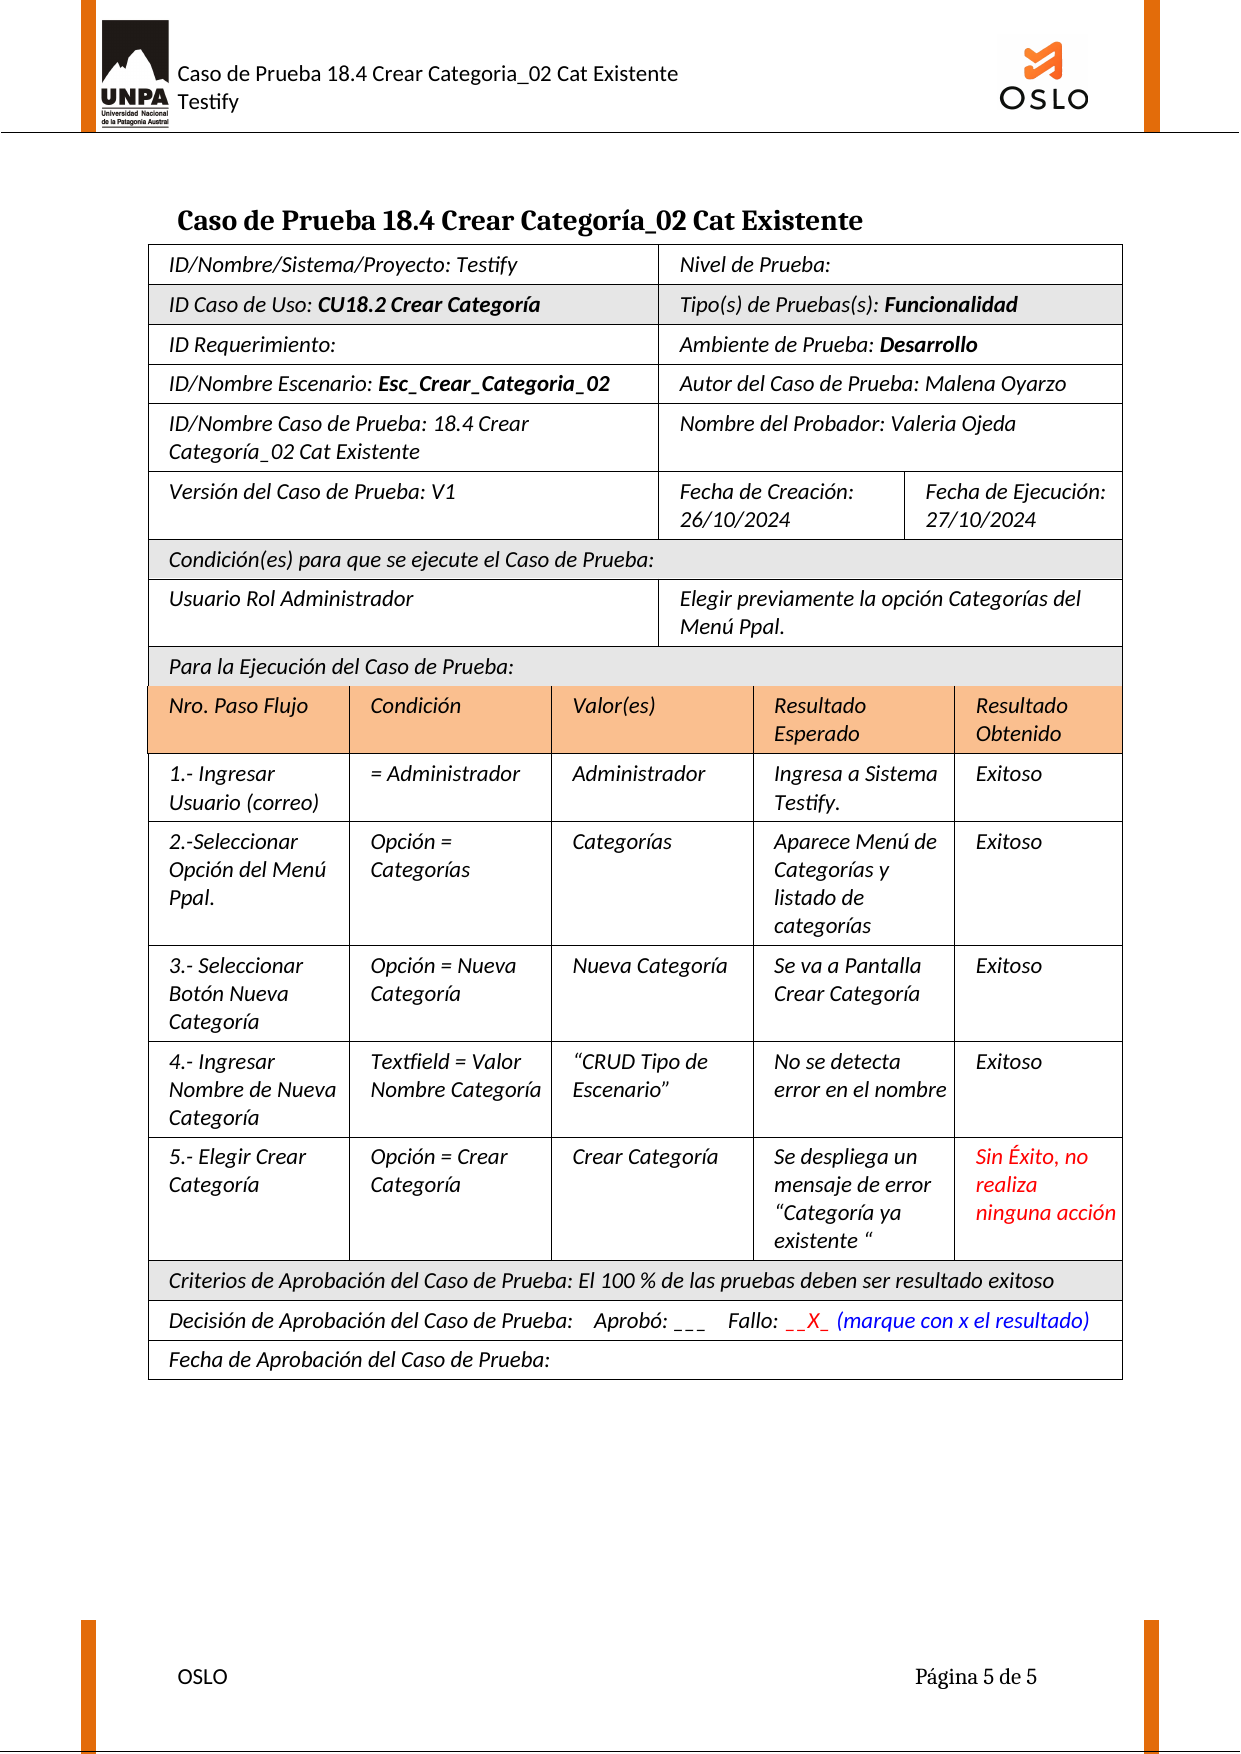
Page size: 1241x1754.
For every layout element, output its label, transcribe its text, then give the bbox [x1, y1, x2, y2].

table_cell “CRUD Tipo de Escenario” [552, 1042, 753, 1137]
table_cell ID Requerimiento: [149, 325, 658, 364]
table_cell Crear Categoría [552, 1138, 753, 1260]
table_cell Elegir previamente la opción Categorías del Menú Ppal. [659, 580, 1122, 646]
table_cell Condición [350, 686, 551, 753]
table_cell Tipo(s) de Pruebas(s): Funcionalidad [659, 285, 1122, 324]
table_cell ID/Nombre Escenario: Esc_Crear_Categoria_02 [149, 365, 658, 403]
table_cell Fecha de Aprobación del Caso de Prueba: [149, 1341, 1122, 1379]
table_cell Resultado Esperado [754, 686, 954, 753]
table_cell Exitoso [955, 754, 1122, 821]
table_cell Sin Éxito, no realiza ninguna acción [955, 1138, 1122, 1260]
table_cell Ingresa a Sistema Testify. [754, 754, 954, 821]
picture [100, 18, 170, 129]
table_cell Autor del Caso de Prueba: Malena Oyarzo [659, 365, 1122, 403]
table_header ID/Nombre/Sistema/Proyecto: Testify [149, 245, 658, 284]
table_cell Fecha de Creación: 26/10/2024 [659, 472, 904, 539]
table_cell Usuario Rol Administrador [149, 580, 658, 646]
text Caso de Prueba 18.4 Crear Categoría_02 Cat Existente [177, 204, 1063, 238]
table_cell Aparece Menú de Categorías y listado de categorías [754, 822, 954, 945]
table_cell Para la Ejecución del Caso de Prueba: [149, 647, 1122, 686]
table_cell Decisión de Aprobación del Caso de Prueba: Aprobó: ___ Fallo: __X_ (marque con x el resultado) [149, 1301, 1122, 1340]
table_cell Opción = Categorías [350, 822, 551, 945]
table_cell Versión del Caso de Prueba: V1 [149, 472, 658, 539]
table_cell Opción = Nueva Categoría [350, 946, 551, 1041]
table_cell No se detecta error en el nombre [754, 1042, 954, 1137]
table_cell Fecha de Ejecución: 27/10/2024 [905, 472, 1122, 539]
table_cell 3.- Seleccionar Botón Nueva Categoría [149, 946, 349, 1041]
table_cell Se despliega un mensaje de error “Categoría ya existente “ [754, 1138, 954, 1260]
table_cell 4.- Ingresar Nombre de Nueva Categoría [149, 1042, 349, 1137]
table_cell 5.- Elegir Crear Categoría [149, 1138, 349, 1260]
table_cell Se va a Pantalla Crear Categoría [754, 946, 954, 1041]
table_cell Textfield = Valor Nombre Categoría [350, 1042, 551, 1137]
table_cell = Administrador [350, 754, 551, 821]
table_cell Condición(es) para que se ejecute el Caso de Prueba: [149, 540, 1122, 578]
table_cell Nueva Categoría [552, 946, 753, 1041]
table_cell ID Caso de Uso: CU18.2 Crear Categoría [149, 285, 658, 324]
picture [997, 34, 1088, 110]
table_cell 2.-Seleccionar Opción del Menú Ppal. [149, 822, 349, 945]
table_cell Resultado Obtenido [955, 686, 1122, 753]
table_cell Opción = Crear Categoría [350, 1138, 551, 1260]
table_cell Criterios de Aprobación del Caso de Prueba: El 100 % de las pruebas deben ser resultado exitoso [149, 1261, 1122, 1300]
table_cell ID/Nombre Caso de Prueba: 18.4 Crear Categoría_02 Cat Existente [149, 404, 658, 471]
table_cell Categorías [552, 822, 753, 945]
table_cell Nombre del Probador: Valeria Ojeda [659, 404, 1122, 471]
table_cell Valor(es) [552, 686, 753, 753]
table_cell Exitoso [955, 946, 1122, 1041]
table_header Nivel de Prueba: [659, 245, 1122, 284]
table_cell Exitoso [955, 1042, 1122, 1137]
table_cell Administrador [552, 754, 753, 821]
table_cell Nro. Paso Flujo [148, 686, 349, 753]
table_cell 1.- Ingresar Usuario (correo) [149, 754, 349, 821]
table_cell Ambiente de Prueba: Desarrollo [659, 325, 1122, 364]
table_cell Exitoso [955, 822, 1122, 945]
